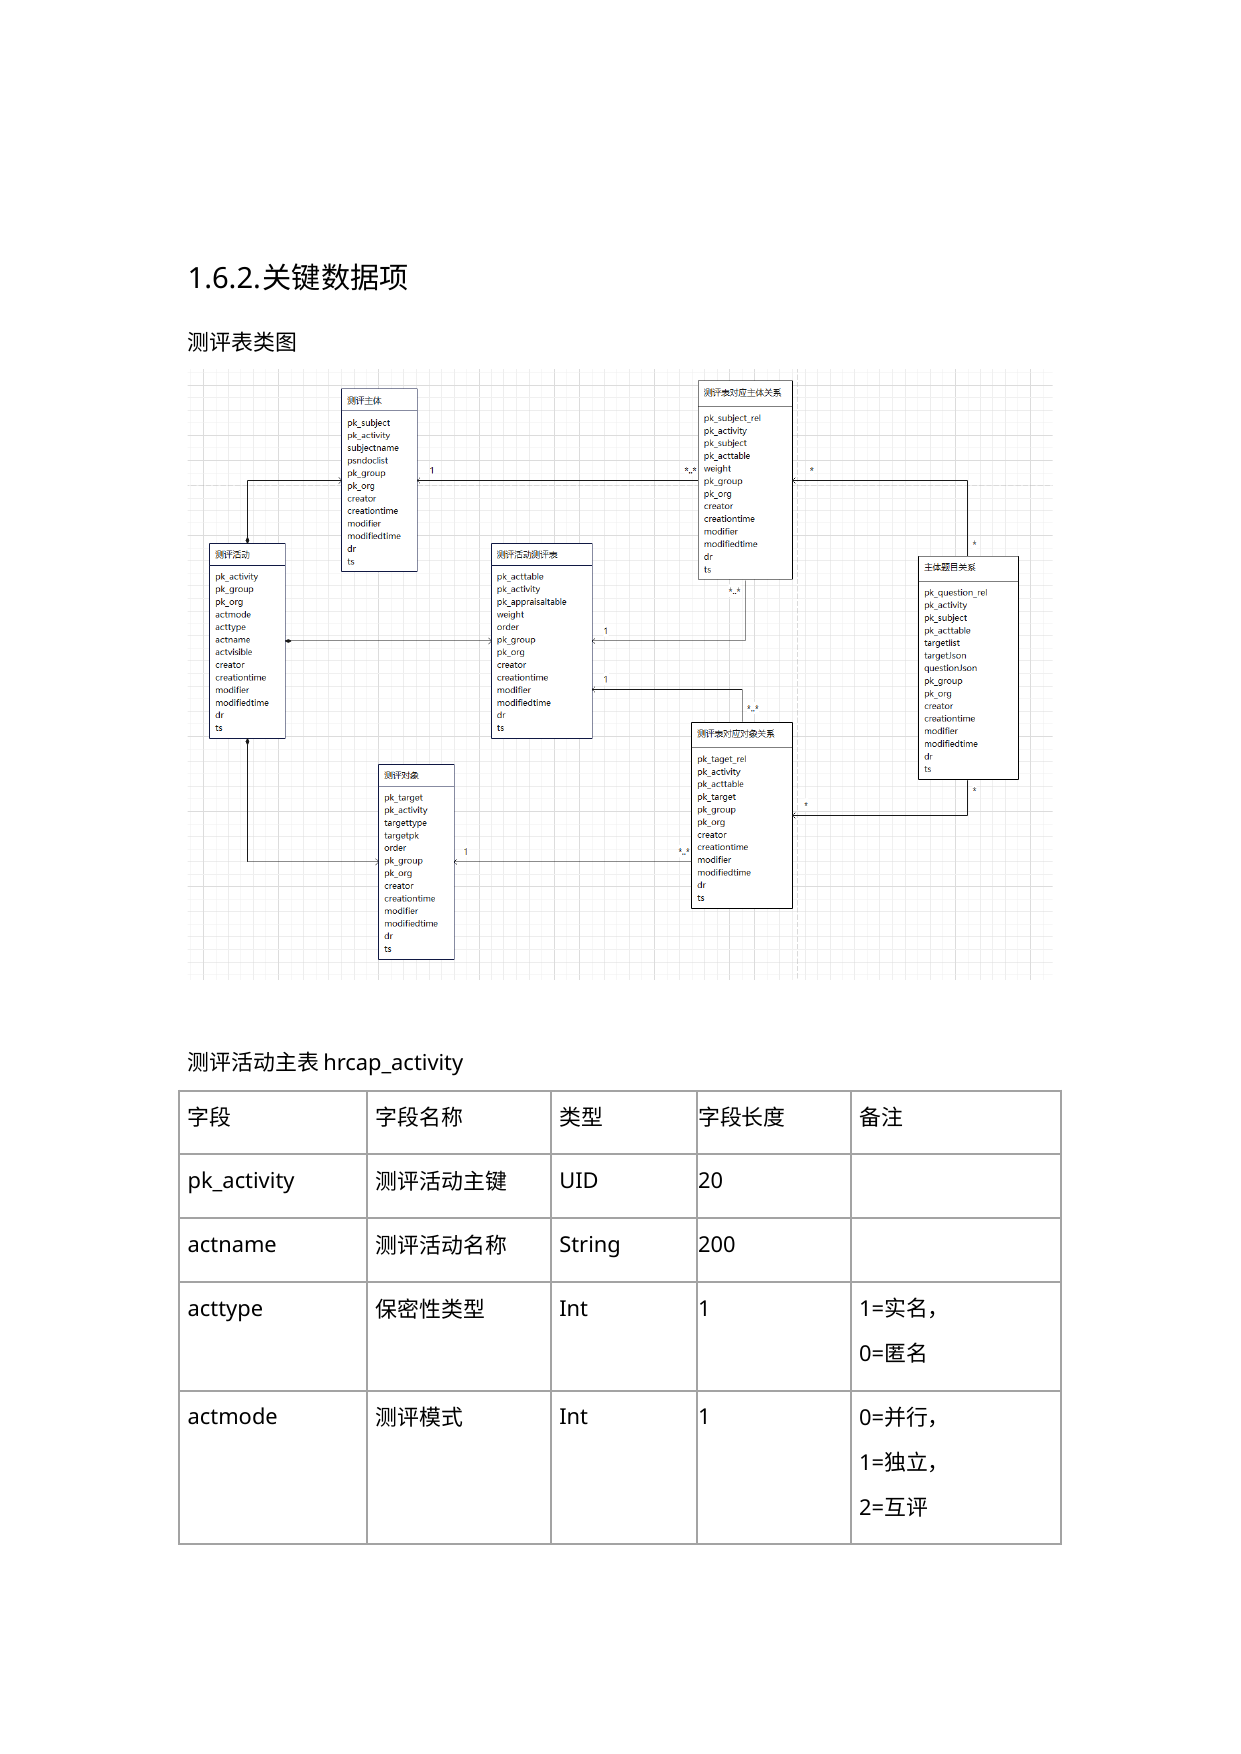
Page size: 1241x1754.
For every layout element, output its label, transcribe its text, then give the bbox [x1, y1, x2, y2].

table_header 备注 [852, 1092, 1060, 1153]
table_cell 测评活动主键 [368, 1155, 550, 1217]
table_cell actmode [180, 1392, 366, 1543]
table_header 字段 [180, 1092, 366, 1153]
table_cell pk_activity [180, 1155, 366, 1217]
table_cell 测评活动名称 [368, 1219, 550, 1281]
text 测评表类图 [187, 324, 1053, 357]
table_cell 1=实名， 0=匿名 [852, 1283, 1060, 1389]
table_cell acttype [180, 1283, 366, 1389]
table_cell Int [552, 1283, 696, 1389]
text 测评活动主表hrcap_activity [187, 1044, 1053, 1077]
table_cell 1 [698, 1392, 850, 1543]
table_cell [852, 1219, 1060, 1281]
table_cell 0=并行， 1=独立， 2=互评 [852, 1392, 1060, 1543]
table_cell [852, 1155, 1060, 1217]
table_cell UID [552, 1155, 696, 1217]
subtitle 关键数据项 [187, 243, 1053, 308]
table_cell 20 [698, 1155, 850, 1217]
table_cell String [552, 1219, 696, 1281]
table_cell Int [552, 1392, 696, 1543]
table_cell 200 [698, 1219, 850, 1281]
table_cell 保密性类型 [368, 1283, 550, 1389]
picture [187, 369, 1053, 980]
table_cell 测评模式 [368, 1392, 550, 1543]
table_cell 1 [698, 1283, 850, 1389]
table_header 类型 [552, 1092, 696, 1153]
table_header 字段长度 [698, 1092, 850, 1153]
table_header 字段名称 [368, 1092, 550, 1153]
table_cell actname [180, 1219, 366, 1281]
